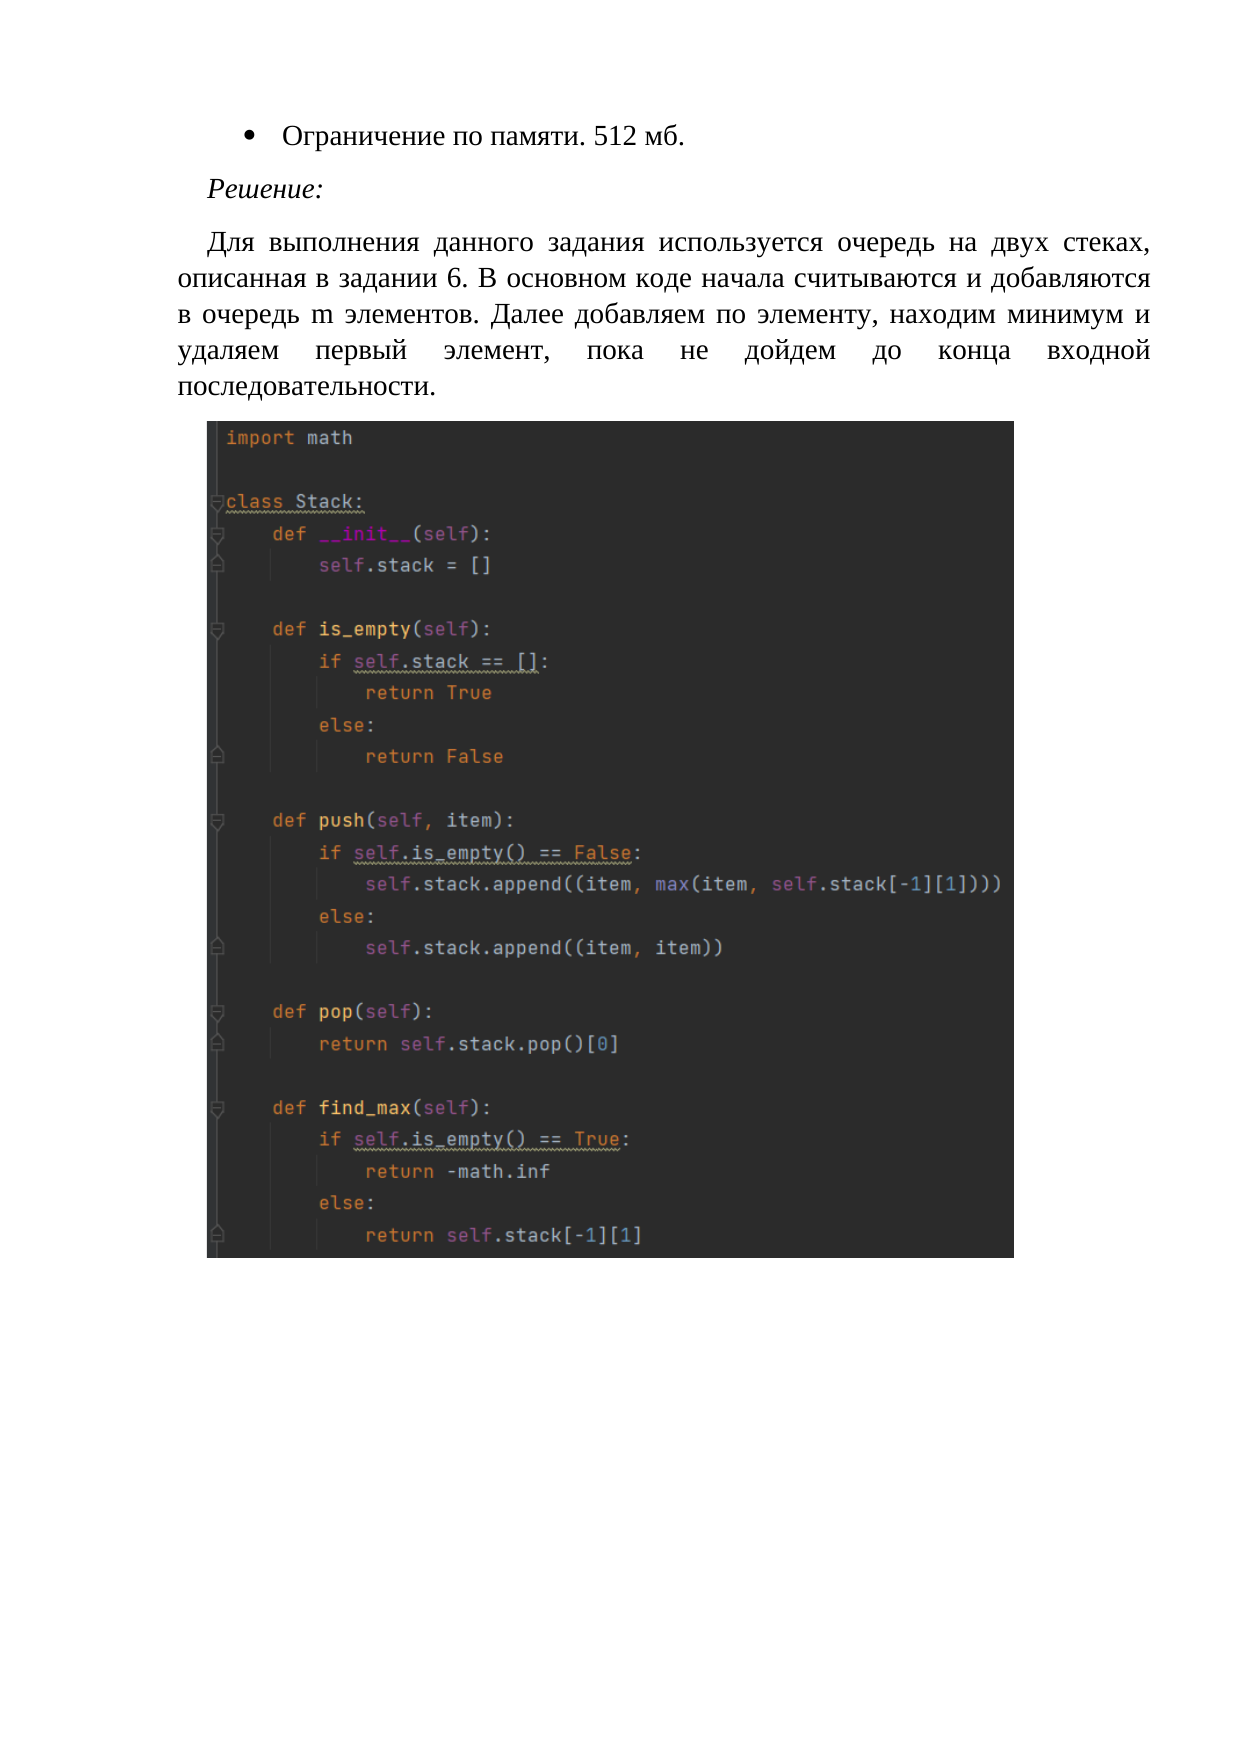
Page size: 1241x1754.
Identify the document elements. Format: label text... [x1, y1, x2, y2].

text Решение: [177, 171, 1152, 204]
text Для выполнения данного задания используется очередь на двух стеках, описанная в задании 6. В основном коде начала считываются и добавляются в очередь m элементов. Далее добавляем по элементу, находим минимум и удаляем первый элемент, пока не дойдем до конца входной последовательности. [177, 224, 1152, 402]
list Ограничение по памяти. 512 мб. [244, 118, 1152, 152]
picture [206, 421, 1014, 1258]
